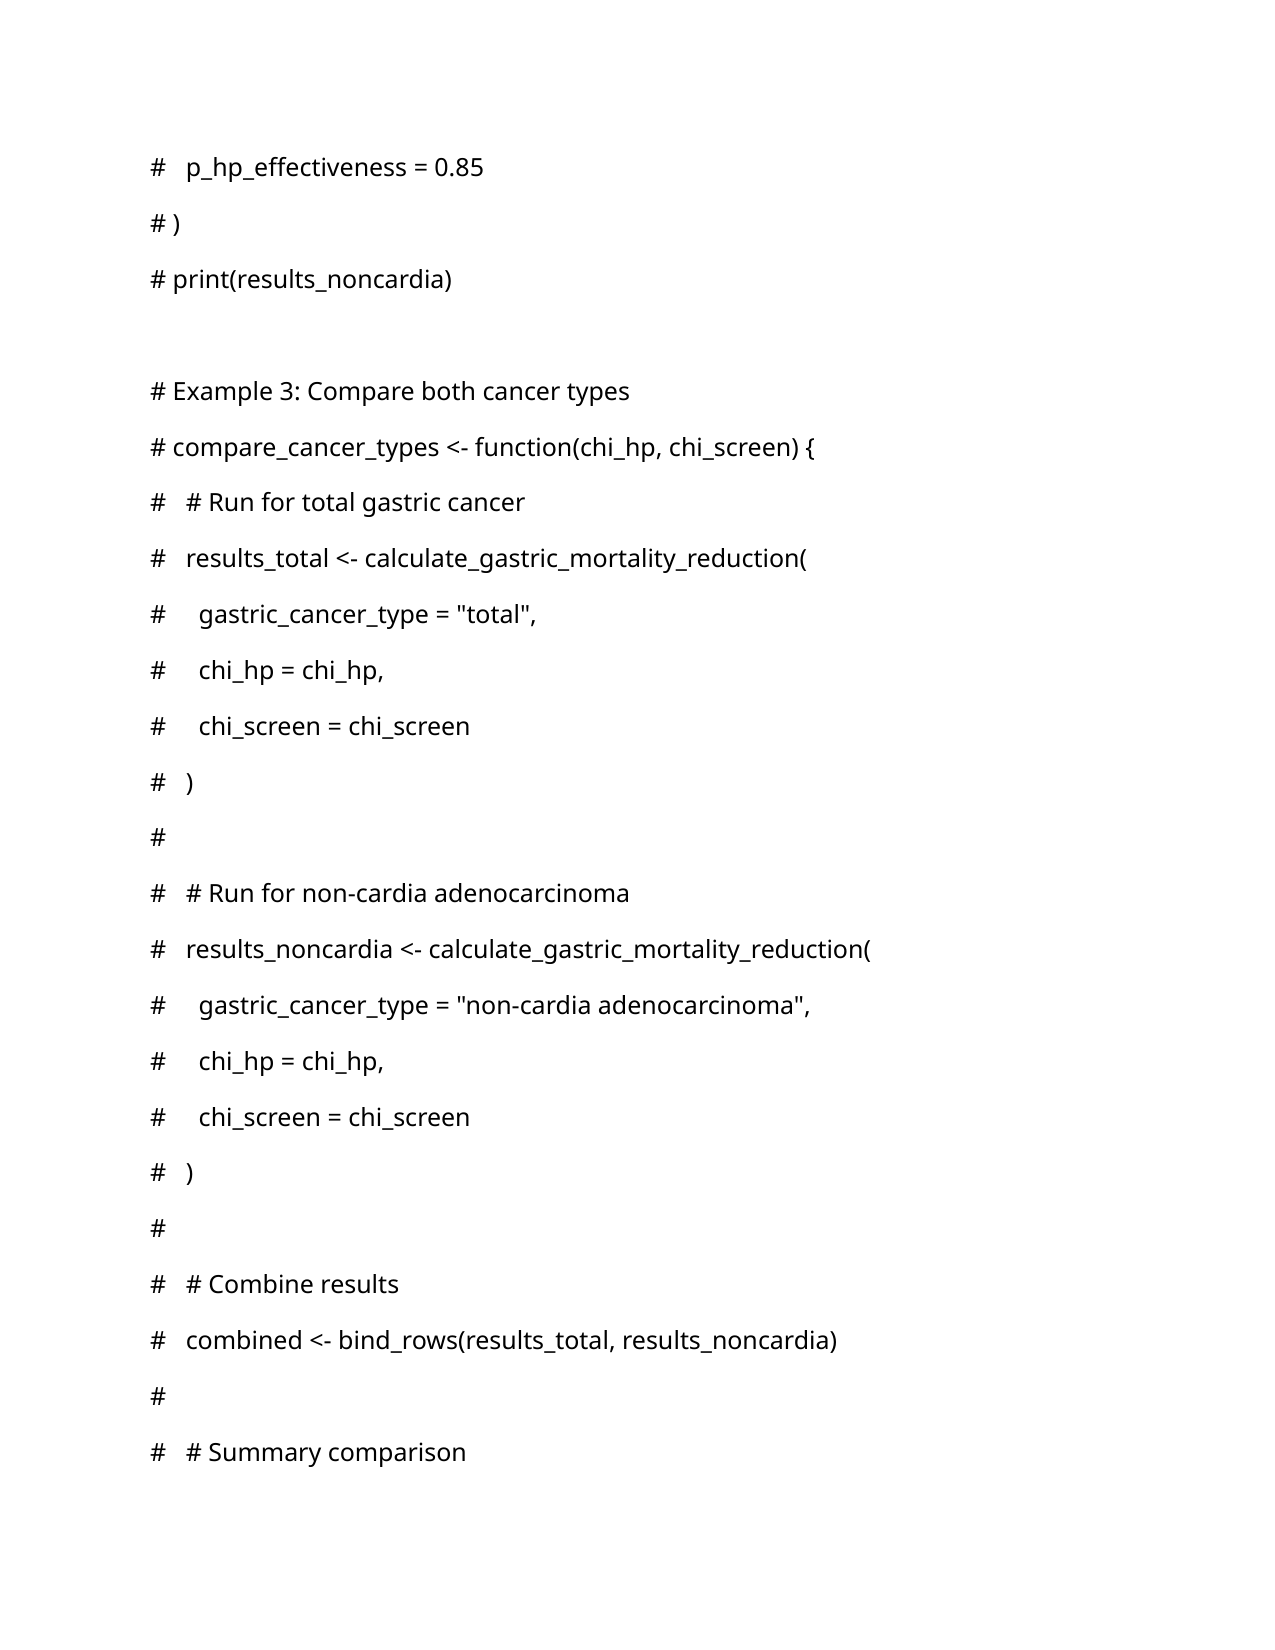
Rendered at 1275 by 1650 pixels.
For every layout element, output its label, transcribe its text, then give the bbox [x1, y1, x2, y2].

text # ) [150, 764, 1125, 798]
text # chi_screen = chi_screen [150, 1099, 1125, 1133]
text # [150, 1211, 1125, 1245]
text # chi_screen = chi_screen [150, 708, 1125, 742]
text # gastric_cancer_type = "total", [150, 597, 1125, 631]
text # # Run for total gastric cancer [150, 485, 1125, 519]
text # chi_hp = chi_hp, [150, 652, 1125, 687]
text # Example 3: Compare both cancer types [150, 373, 1125, 407]
text # gastric_cancer_type = "non-cardia adenocarcinoma", [150, 987, 1125, 1022]
text # ) [150, 1155, 1125, 1189]
text # results_noncardia <- calculate_gastric_mortality_reduction( [150, 932, 1125, 966]
text # [150, 1378, 1125, 1412]
text # p_hp_effectiveness = 0.85 [150, 150, 1125, 184]
text # # Summary comparison [150, 1434, 1125, 1468]
text # ) [150, 206, 1125, 240]
text # combined <- bind_rows(results_total, results_noncardia) [150, 1322, 1125, 1357]
text # [150, 820, 1125, 854]
text # chi_hp = chi_hp, [150, 1043, 1125, 1077]
text # # Run for non-cardia adenocarcinoma [150, 876, 1125, 910]
text # results_total <- calculate_gastric_mortality_reduction( [150, 541, 1125, 575]
text # compare_cancer_types <- function(chi_hp, chi_screen) { [150, 429, 1125, 463]
text # print(results_noncardia) [150, 262, 1125, 296]
text # # Combine results [150, 1267, 1125, 1301]
